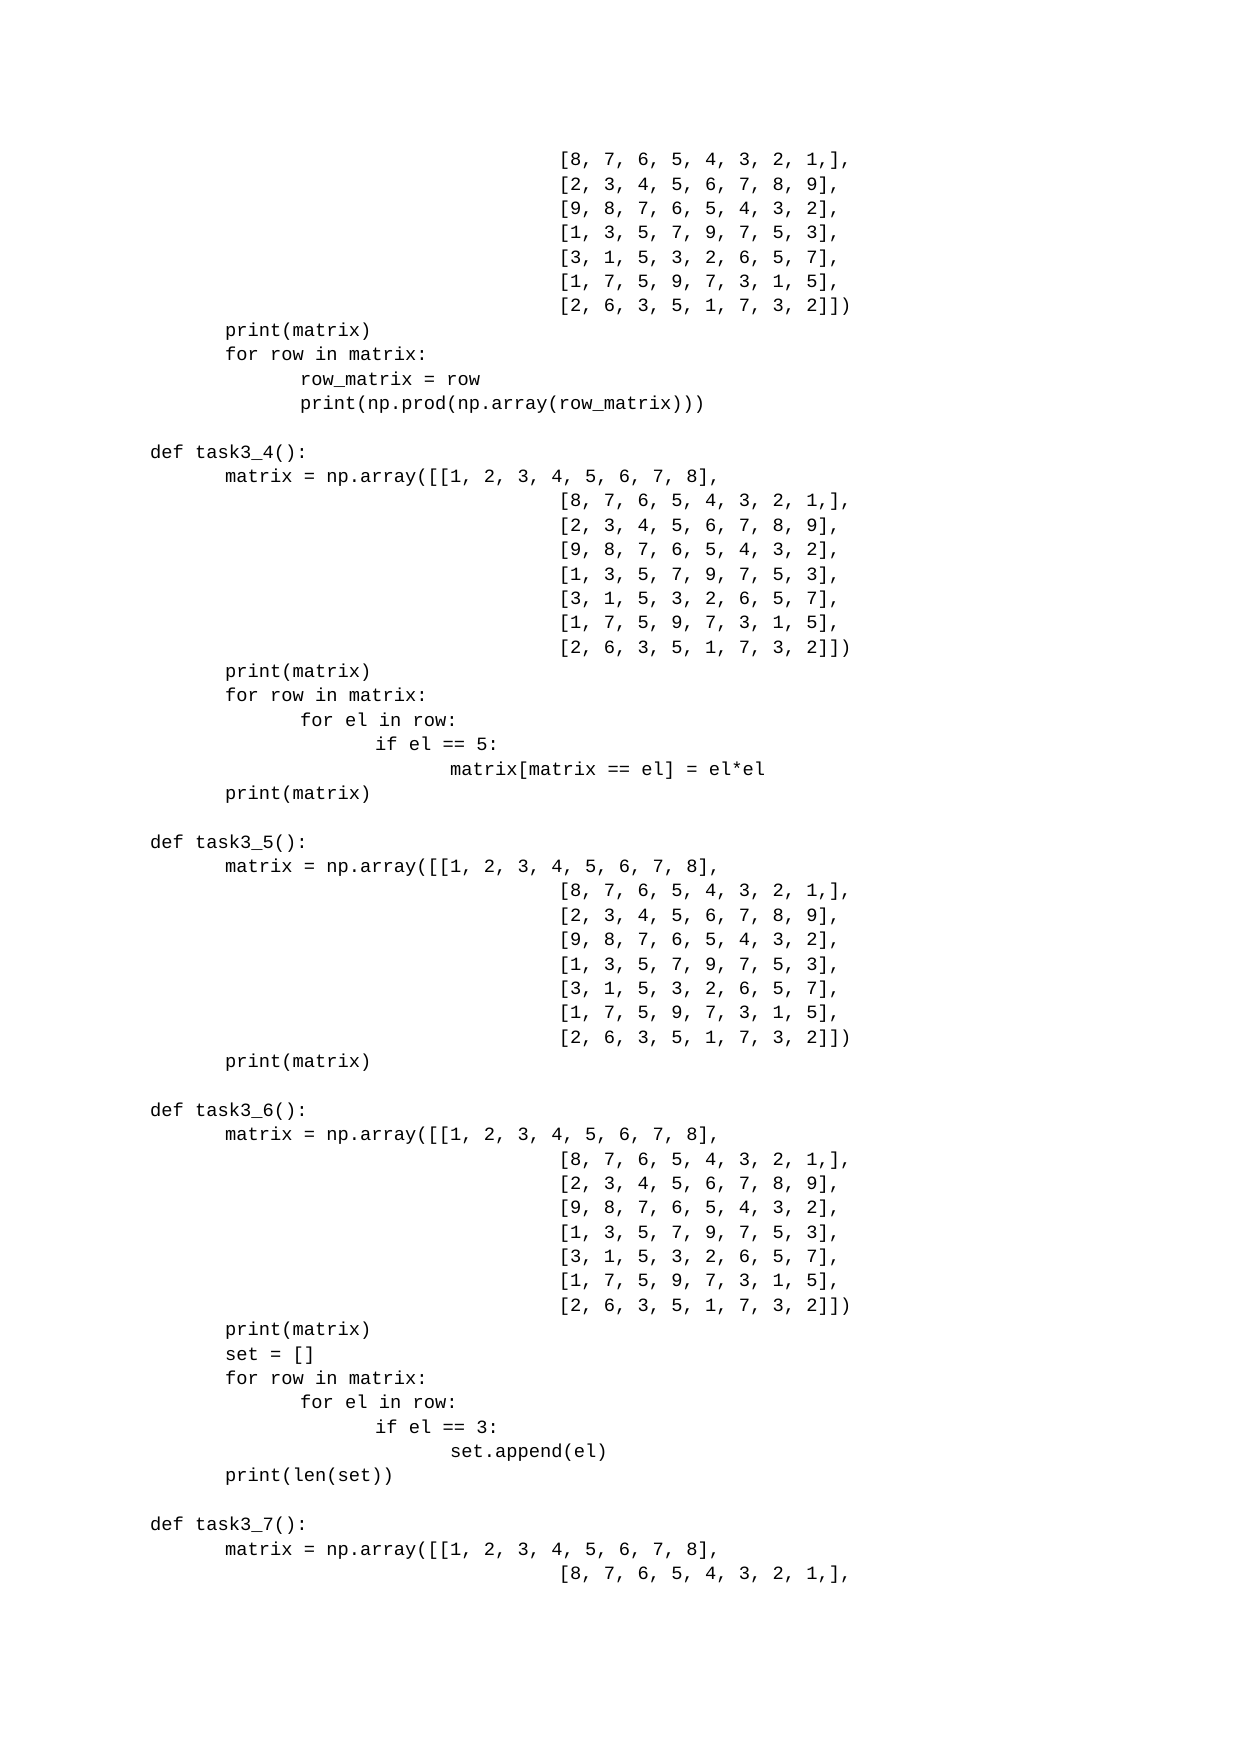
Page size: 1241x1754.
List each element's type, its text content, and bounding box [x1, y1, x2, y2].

text [3, 1, 5, 3, 2, 6, 5, 7], [150, 979, 1090, 1000]
text matrix = np.array([[1, 2, 3, 4, 5, 6, 7, 8], [150, 467, 1090, 488]
text matrix = np.array([[1, 2, 3, 4, 5, 6, 7, 8], [150, 857, 1090, 878]
text [2, 3, 4, 5, 6, 7, 8, 9], [150, 174, 1090, 196]
text [2, 3, 4, 5, 6, 7, 8, 9], [150, 1174, 1090, 1195]
text for el in row: [150, 711, 1090, 732]
text [9, 8, 7, 6, 5, 4, 3, 2], [150, 1198, 1090, 1219]
text [8, 7, 6, 5, 4, 3, 2, 1,], [150, 881, 1090, 902]
text def task3_7(): [150, 1515, 1090, 1536]
text [1, 3, 5, 7, 9, 7, 5, 3], [150, 1222, 1090, 1244]
text def task3_6(): [150, 1101, 1090, 1122]
text [8, 7, 6, 5, 4, 3, 2, 1,], [150, 150, 1090, 171]
text [9, 8, 7, 6, 5, 4, 3, 2], [150, 199, 1090, 220]
text set = [] [150, 1344, 1090, 1366]
text [1, 7, 5, 9, 7, 3, 1, 5], [150, 272, 1090, 293]
text [1, 3, 5, 7, 9, 7, 5, 3], [150, 564, 1090, 586]
text for el in row: [150, 1393, 1090, 1414]
text [1, 7, 5, 9, 7, 3, 1, 5], [150, 1003, 1090, 1024]
text [9, 8, 7, 6, 5, 4, 3, 2], [150, 930, 1090, 951]
text [2, 6, 3, 5, 1, 7, 3, 2]]) [150, 637, 1090, 659]
text [8, 7, 6, 5, 4, 3, 2, 1,], [150, 1149, 1090, 1171]
text for row in matrix: [150, 1369, 1090, 1390]
text set.append(el) [150, 1442, 1090, 1463]
text [2, 6, 3, 5, 1, 7, 3, 2]]) [150, 1027, 1090, 1049]
text if el == 3: [150, 1417, 1090, 1439]
text [2, 3, 4, 5, 6, 7, 8, 9], [150, 516, 1090, 537]
text row_matrix = row [150, 369, 1090, 391]
text matrix[matrix == el] = el*el [150, 759, 1090, 781]
text print(matrix) [150, 321, 1090, 342]
text [1, 3, 5, 7, 9, 7, 5, 3], [150, 954, 1090, 976]
text for row in matrix: [150, 345, 1090, 366]
text [3, 1, 5, 3, 2, 6, 5, 7], [150, 247, 1090, 269]
text [3, 1, 5, 3, 2, 6, 5, 7], [150, 1247, 1090, 1268]
text [1, 3, 5, 7, 9, 7, 5, 3], [150, 223, 1090, 244]
text [9, 8, 7, 6, 5, 4, 3, 2], [150, 540, 1090, 561]
text print(matrix) [150, 784, 1090, 805]
text [3, 1, 5, 3, 2, 6, 5, 7], [150, 589, 1090, 610]
text matrix = np.array([[1, 2, 3, 4, 5, 6, 7, 8], [150, 1539, 1090, 1561]
text [2, 3, 4, 5, 6, 7, 8, 9], [150, 906, 1090, 927]
text print(matrix) [150, 662, 1090, 683]
text def task3_4(): [150, 442, 1090, 464]
text print(matrix) [150, 1320, 1090, 1341]
text [1, 7, 5, 9, 7, 3, 1, 5], [150, 613, 1090, 634]
text [2, 6, 3, 5, 1, 7, 3, 2]]) [150, 296, 1090, 317]
text print(len(set)) [150, 1466, 1090, 1487]
text print(matrix) [150, 1052, 1090, 1073]
text [8, 7, 6, 5, 4, 3, 2, 1,], [150, 1564, 1090, 1585]
text [8, 7, 6, 5, 4, 3, 2, 1,], [150, 491, 1090, 512]
text if el == 5: [150, 735, 1090, 756]
text [1, 7, 5, 9, 7, 3, 1, 5], [150, 1271, 1090, 1292]
text print(np.prod(np.array(row_matrix))) [150, 394, 1090, 415]
text for row in matrix: [150, 686, 1090, 707]
text [2, 6, 3, 5, 1, 7, 3, 2]]) [150, 1296, 1090, 1317]
text matrix = np.array([[1, 2, 3, 4, 5, 6, 7, 8], [150, 1125, 1090, 1146]
text def task3_5(): [150, 832, 1090, 854]
